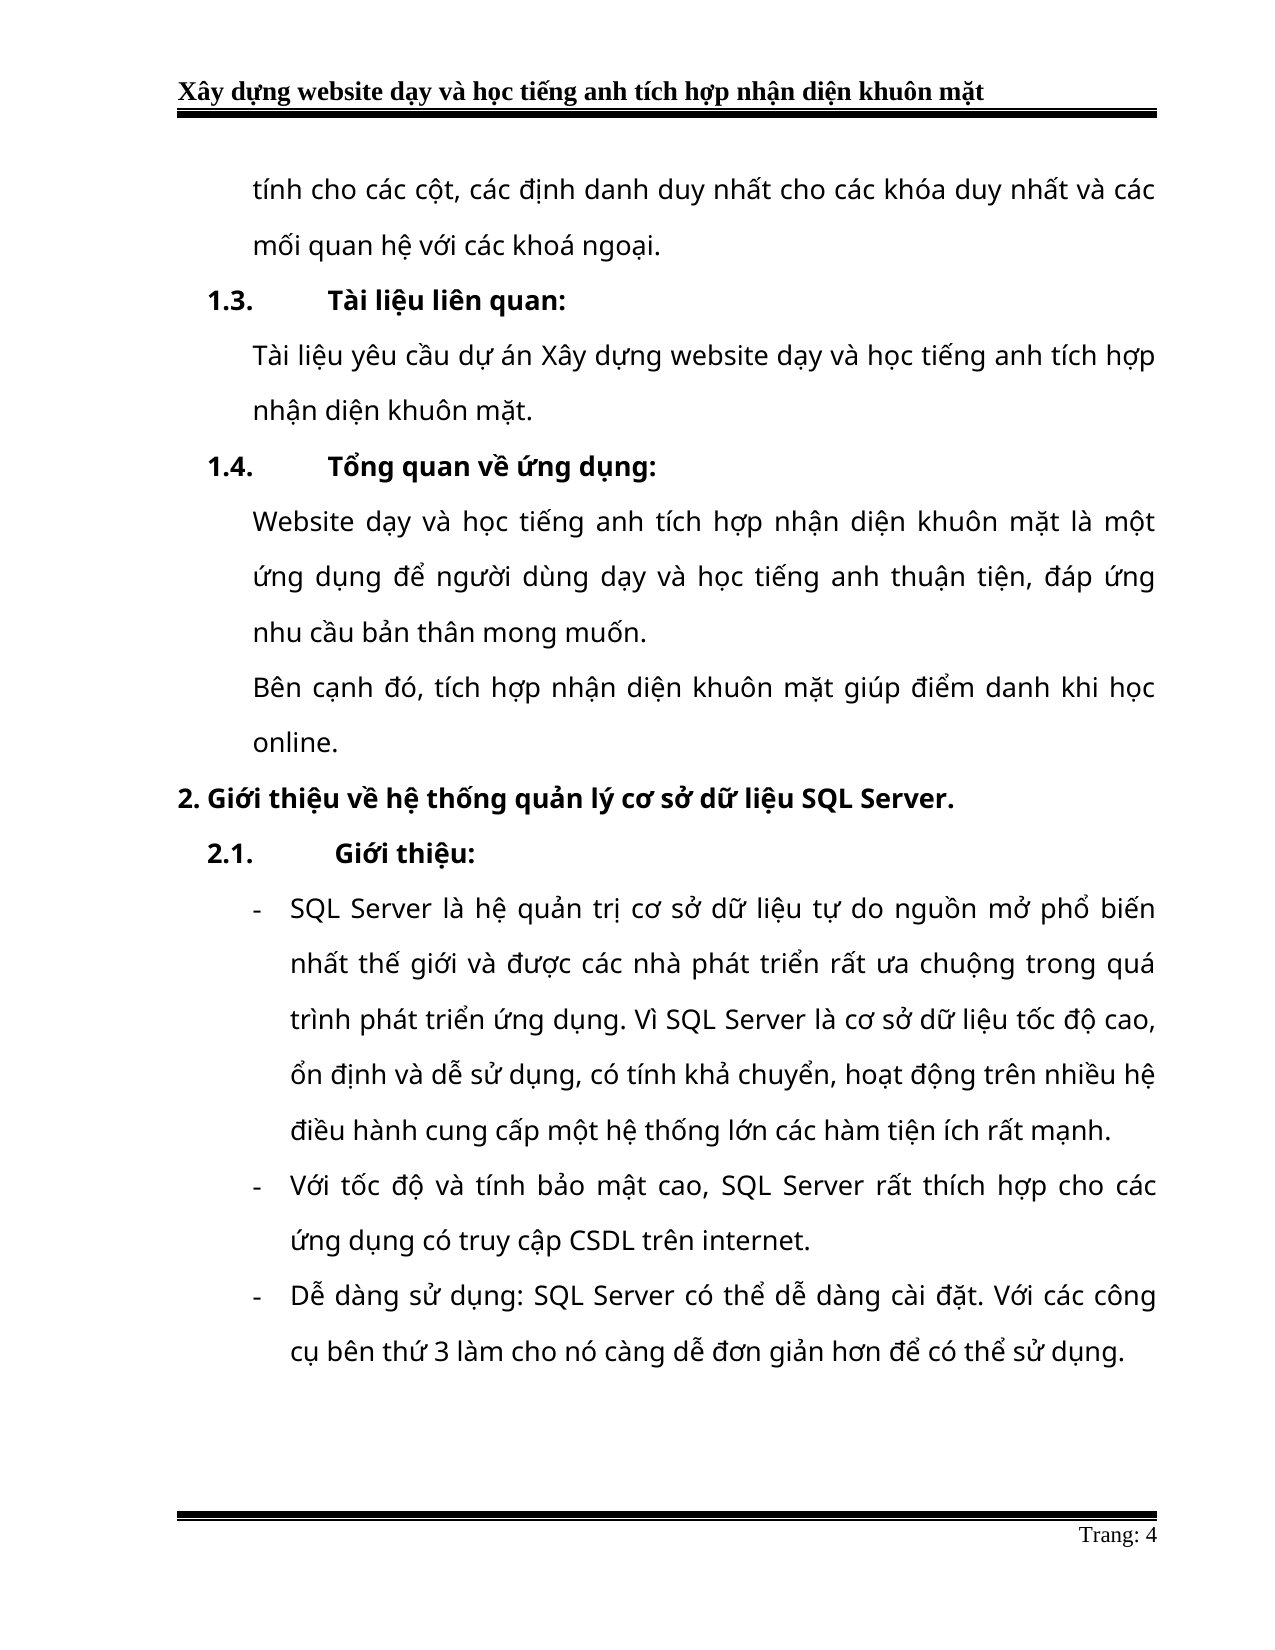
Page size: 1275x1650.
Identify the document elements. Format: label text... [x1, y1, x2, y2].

list Giới thiệu: [207, 834, 1157, 871]
list Với tốc độ và tính bảo mật cao, SQL Server rất thích hợp cho các ứng dụng có truy cập CSDL trên internet. [252, 1166, 1157, 1258]
list Tài liệu yêu cầu dự án Xây dựng website dạy và học tiếng anh tích hợp nhận diện khuôn mặt. [252, 337, 1157, 429]
list SQL Server là hệ quản trị cơ sở dữ liệu tự do nguồn mở phổ biến nhất thế giới và được các nhà phát triển rất ưa chuộng trong quá trình phát triển ứng dụng. Vì SQL Server là cơ sở dữ liệu tốc độ cao, ổn định và dễ sử dụng, có tính khả chuyển, hoạt động trên nhiều hệ điều hành cung cấp một hệ thống lớn các hàm tiện ích rất mạnh. [252, 890, 1157, 1148]
list Website dạy và học tiếng anh tích hợp nhận diện khuôn mặt là một ứng dụng để người dùng dạy và học tiếng anh thuận tiện, đáp ứng nhu cầu bản thân mong muốn. [252, 502, 1157, 650]
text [252, 171, 1157, 263]
list Bên cạnh đó, tích hợp nhận diện khuôn mặt giúp điểm danh khi học online. [252, 668, 1157, 761]
list Dễ dàng sử dụng: SQL Server có thể dễ dàng cài đặt. Với các công cụ bên thứ 3 làm cho nó càng dễ đơn giản hơn để có thể sử dụng. [252, 1277, 1157, 1369]
list Tài liệu liên quan: [207, 281, 1157, 318]
list Giới thiệu về hệ thống quản lý cơ sở dữ liệu SQL Server. [177, 779, 1157, 816]
list Tổng quan về ứng dụng: [207, 447, 1157, 484]
